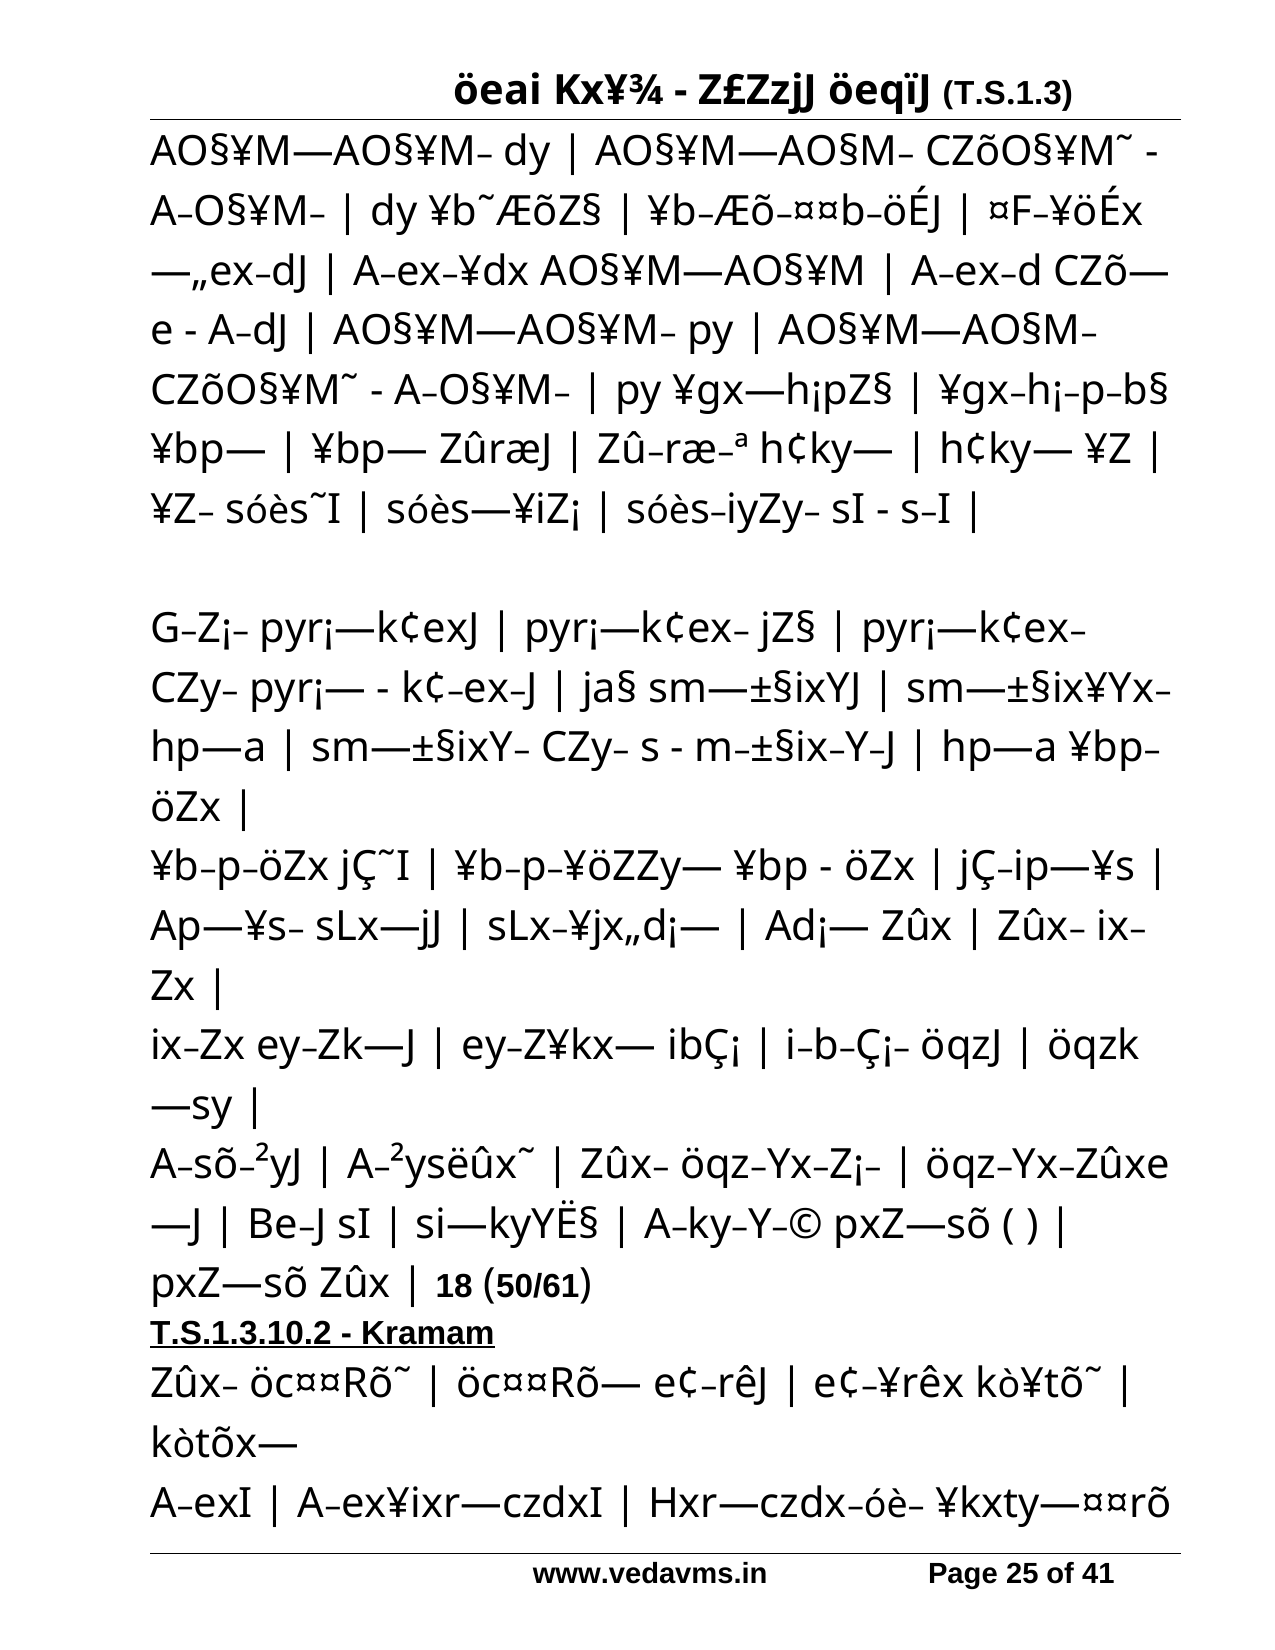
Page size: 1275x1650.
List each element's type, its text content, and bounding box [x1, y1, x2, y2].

text ¥b–p–öZx jÇ˜I | ¥b–p–¥öZZy— ¥bp - öZx | jÇ–ip—¥s | [150, 836, 1181, 893]
text ¥Z– sóès˜I | sóès—¥iZ¡ | sóès–iyZy– sI - s–I | [150, 479, 1181, 536]
text T.S.1.3.10.2 - Kramam [150, 1313, 1150, 1351]
text Zûx– öc¤¤Rõ˜ | öc¤¤Rõ— e¢–rêJ | e¢–¥rêx kò¥tõ˜ | kòtõx— [150, 1353, 1181, 1469]
text A–sõ–²yJ | A–²ysëûx˜ | Zûx– öqz–Yx–Z¡– | öqz–Yx–Zûxe—J | Be–J sI | si—kyYË§ | A–ky–Y–© pxZ—sõ ( ) | [150, 1134, 1181, 1251]
text Ap—¥s– sLx—jJ | sLx–¥jx„d¡— | Ad¡— Zûx | Zûx– ix–Zx | [150, 896, 1181, 1012]
text ix–Zx ey–Zk—J | ey–Z¥kx— ibÇ¡ | i–b–Ç¡– öqzJ | öqzk—sy | [150, 1015, 1181, 1131]
text pxZ—sõ Zûx | 18 (50/61) [150, 1253, 1181, 1310]
text A–exI | A–ex¥ixr—czdxI | Hxr—czdx–óè– ¥kxty—¤¤rõ | ¥kxty—¤¤rõ N£–ZI | N£–ZI N£—ZexpxdJ | [150, 1472, 1181, 1529]
text G–Z¡– pyr¡—k¢exJ | pyr¡—k¢ex– jZ§ | pyr¡—k¢ex– CZy– pyr¡— - k¢–ex–J | ja§ sm—±§ixYJ | sm—±§ix¥Yx– hp—a | sm—±§ixY– CZy– s - m–±§ix–Y–J | hp—a ¥bp–öZx | [150, 598, 1181, 833]
